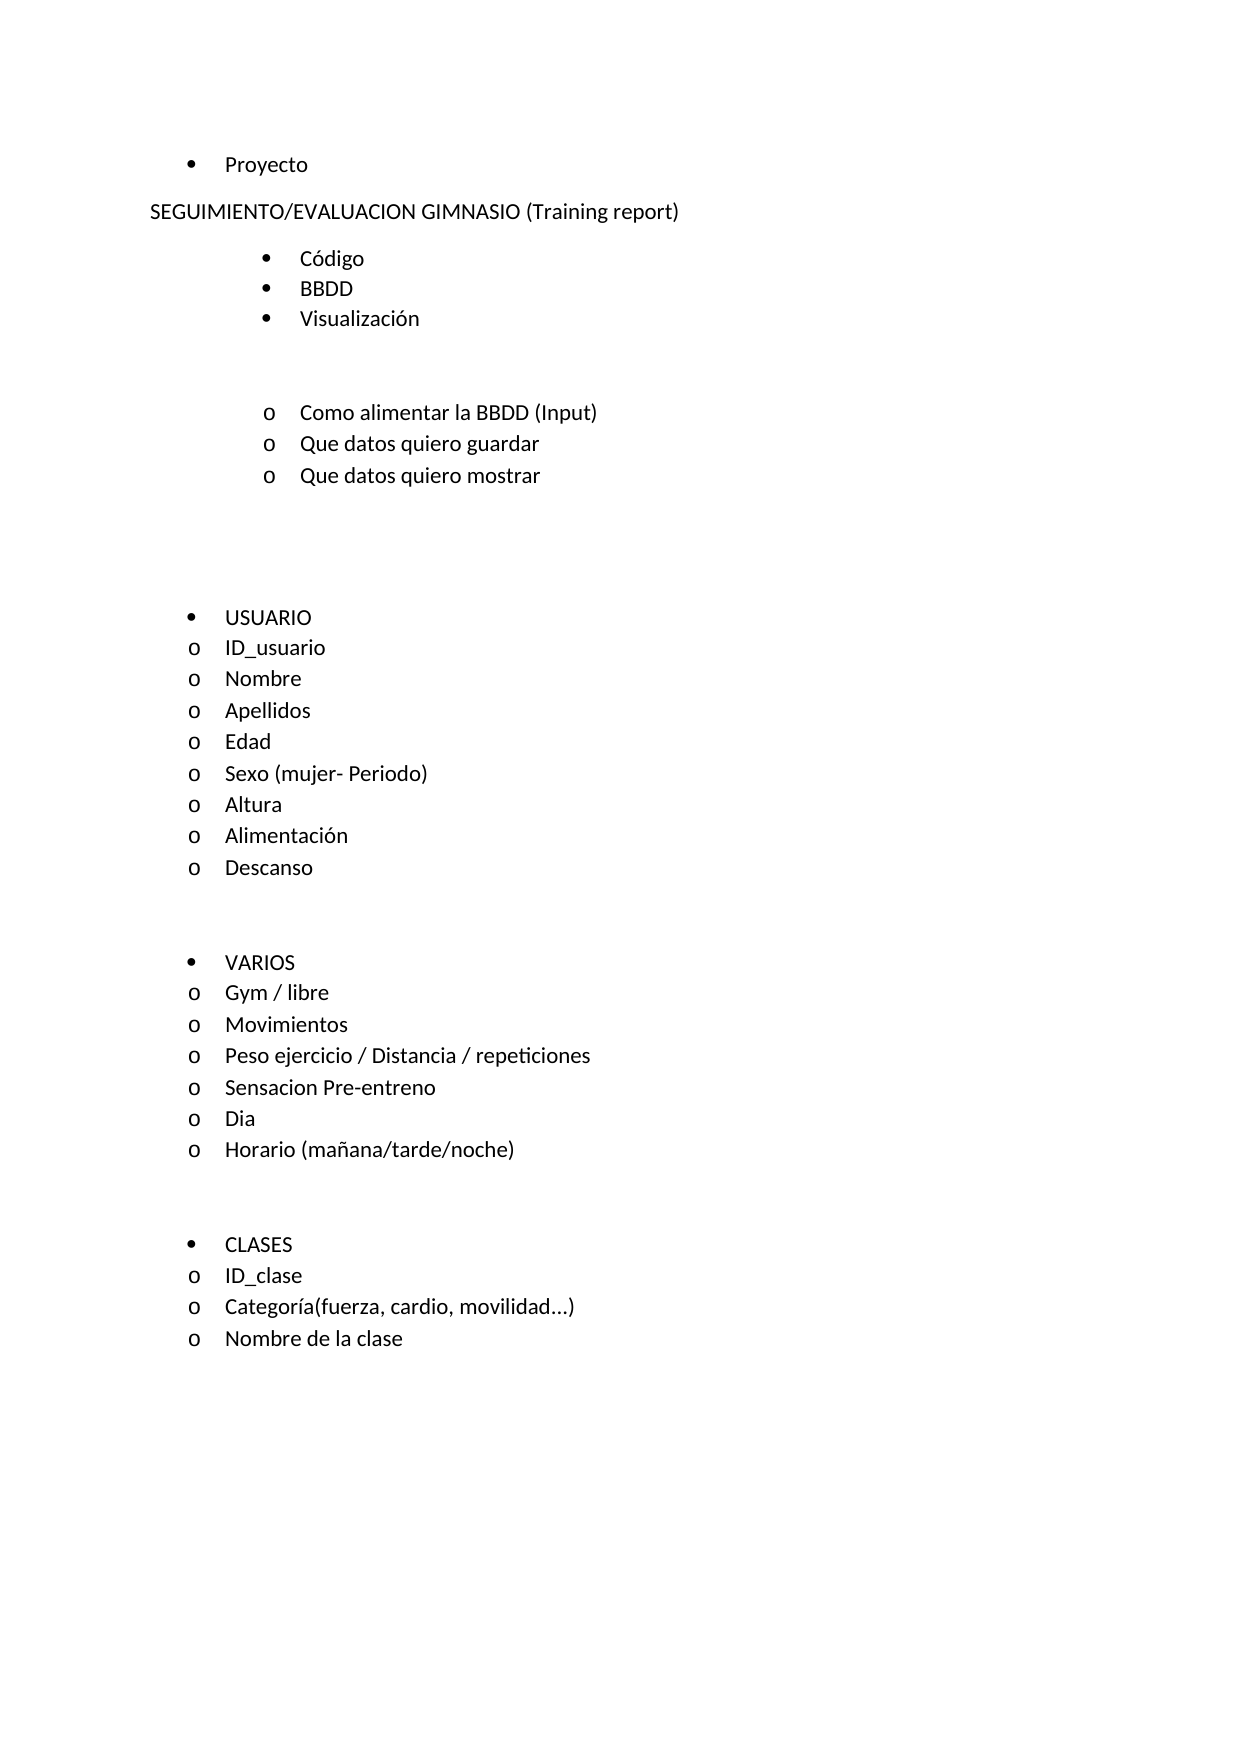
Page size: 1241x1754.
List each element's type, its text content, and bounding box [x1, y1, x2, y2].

list Categoría(fuerza, cardio, movilidad...) [187, 1292, 1090, 1321]
list CLASES [187, 1231, 1090, 1259]
list Horario (mañana/tarde/noche) [187, 1136, 1090, 1165]
list Movimientos [187, 1010, 1090, 1039]
list Nombre de la clase [187, 1324, 1090, 1353]
list ID_clase [187, 1261, 1090, 1290]
list Que datos quiero guardar [262, 429, 1090, 458]
list VARIOS [187, 948, 1090, 976]
list Sensacion Pre-entreno [187, 1073, 1090, 1102]
list Código [262, 244, 1090, 272]
list Peso ejercicio / Distancia / repeticiones [187, 1041, 1090, 1070]
list Visualización [262, 304, 1090, 332]
list Sexo (mujer- Periodo) [187, 759, 1090, 788]
list Nombre [187, 664, 1090, 693]
list USUARIO [187, 603, 1090, 631]
list Dia [187, 1104, 1090, 1133]
list Apellidos [187, 696, 1090, 725]
list Gym / libre [187, 978, 1090, 1007]
list BBDD [262, 274, 1090, 302]
list ID_usuario [187, 633, 1090, 662]
list Descanso [187, 853, 1090, 882]
list Que datos quiero mostrar [262, 461, 1090, 490]
text SEGUIMIENTO/EVALUACION GIMNASIO (Training report) [150, 197, 1090, 225]
list Proyecto [187, 150, 1090, 178]
list Altura [187, 790, 1090, 819]
list Alimentación [187, 822, 1090, 851]
list Como alimentar la BBDD (Input) [262, 398, 1090, 427]
list Edad [187, 727, 1090, 756]
